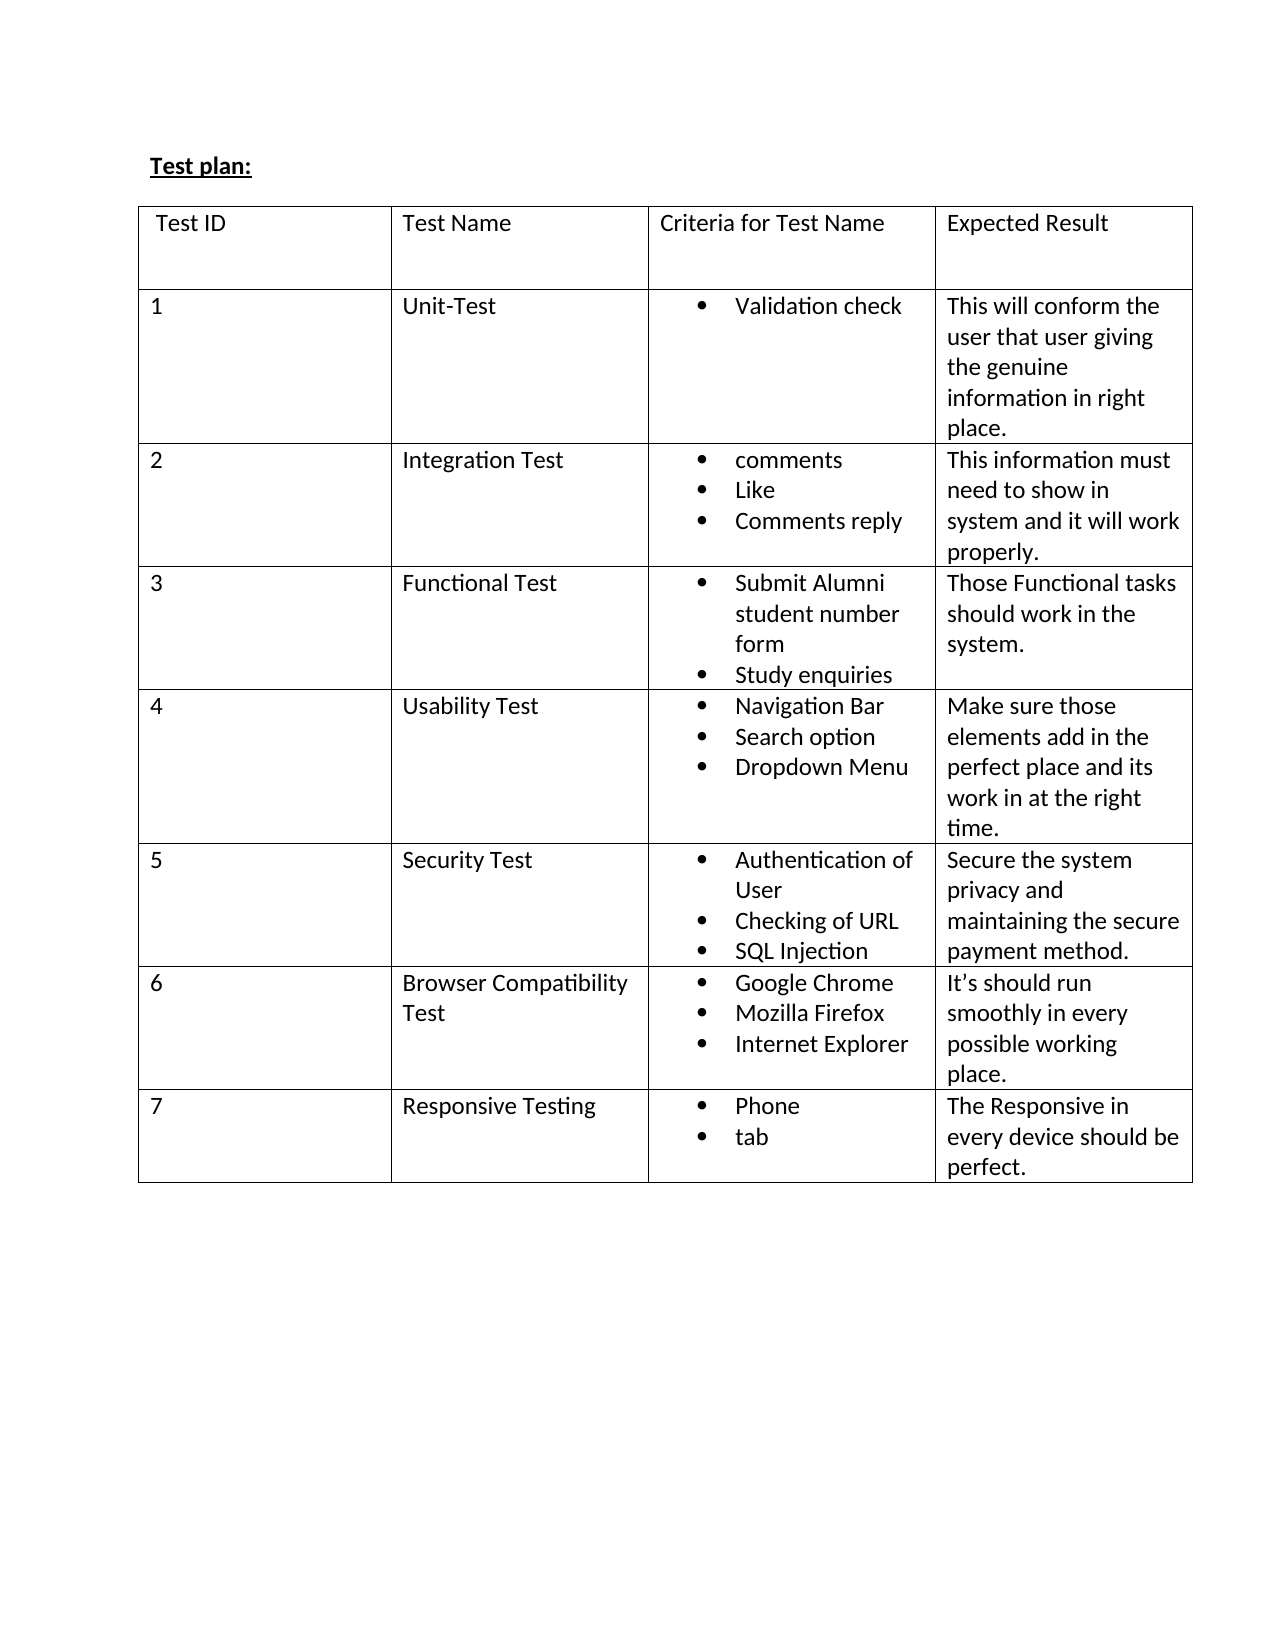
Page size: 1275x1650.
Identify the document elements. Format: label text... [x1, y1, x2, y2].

table_header Criteria for Test Name [649, 207, 935, 289]
table_cell comments Like Comments reply [649, 444, 935, 566]
table_cell Usability Test [392, 690, 648, 843]
table_cell This information must need to show in system and it will work properly. [936, 444, 1192, 566]
table_cell 5 [139, 844, 391, 966]
table_cell Security Test [392, 844, 648, 966]
table_cell Authentication of User Checking of URL SQL Injection [649, 844, 935, 966]
table_cell Submit Alumni student number form Study enquiries [649, 567, 935, 689]
table_cell Phone tab [649, 1090, 935, 1182]
text Test plan: [150, 150, 1125, 181]
table_cell Validation check [649, 290, 935, 443]
table_cell 1 [139, 290, 391, 443]
table_header Test ID [139, 207, 391, 289]
table_cell Those Functional tasks should work in the system. [936, 567, 1192, 689]
table_cell Integration Test [392, 444, 648, 566]
table_cell Navigation Bar Search option Dropdown Menu [649, 690, 935, 843]
table_header Test Name [392, 207, 648, 289]
table_cell 6 [139, 967, 391, 1089]
table_cell This will conform the user that user giving the genuine information in right place. [936, 290, 1192, 443]
table_cell 7 [139, 1090, 391, 1182]
table_cell 3 [139, 567, 391, 689]
table_cell 4 [139, 690, 391, 843]
table_cell Secure the system privacy and maintaining the secure payment method. [936, 844, 1192, 966]
table_cell Google Chrome Mozilla Firefox Internet Explorer [649, 967, 935, 1089]
table_cell Functional Test [392, 567, 648, 689]
table_cell 2 [139, 444, 391, 566]
table_cell Browser Compatibility Test [392, 967, 648, 1089]
table_cell Responsive Testing [392, 1090, 648, 1182]
table_cell Make sure those elements add in the perfect place and its work in at the right time. [936, 690, 1192, 843]
table_header Expected Result [936, 207, 1192, 289]
table_cell Unit-Test [392, 290, 648, 443]
table_cell The Responsive in every device should be perfect. [936, 1090, 1192, 1182]
table_cell It’s should run smoothly in every possible working place. [936, 967, 1192, 1089]
